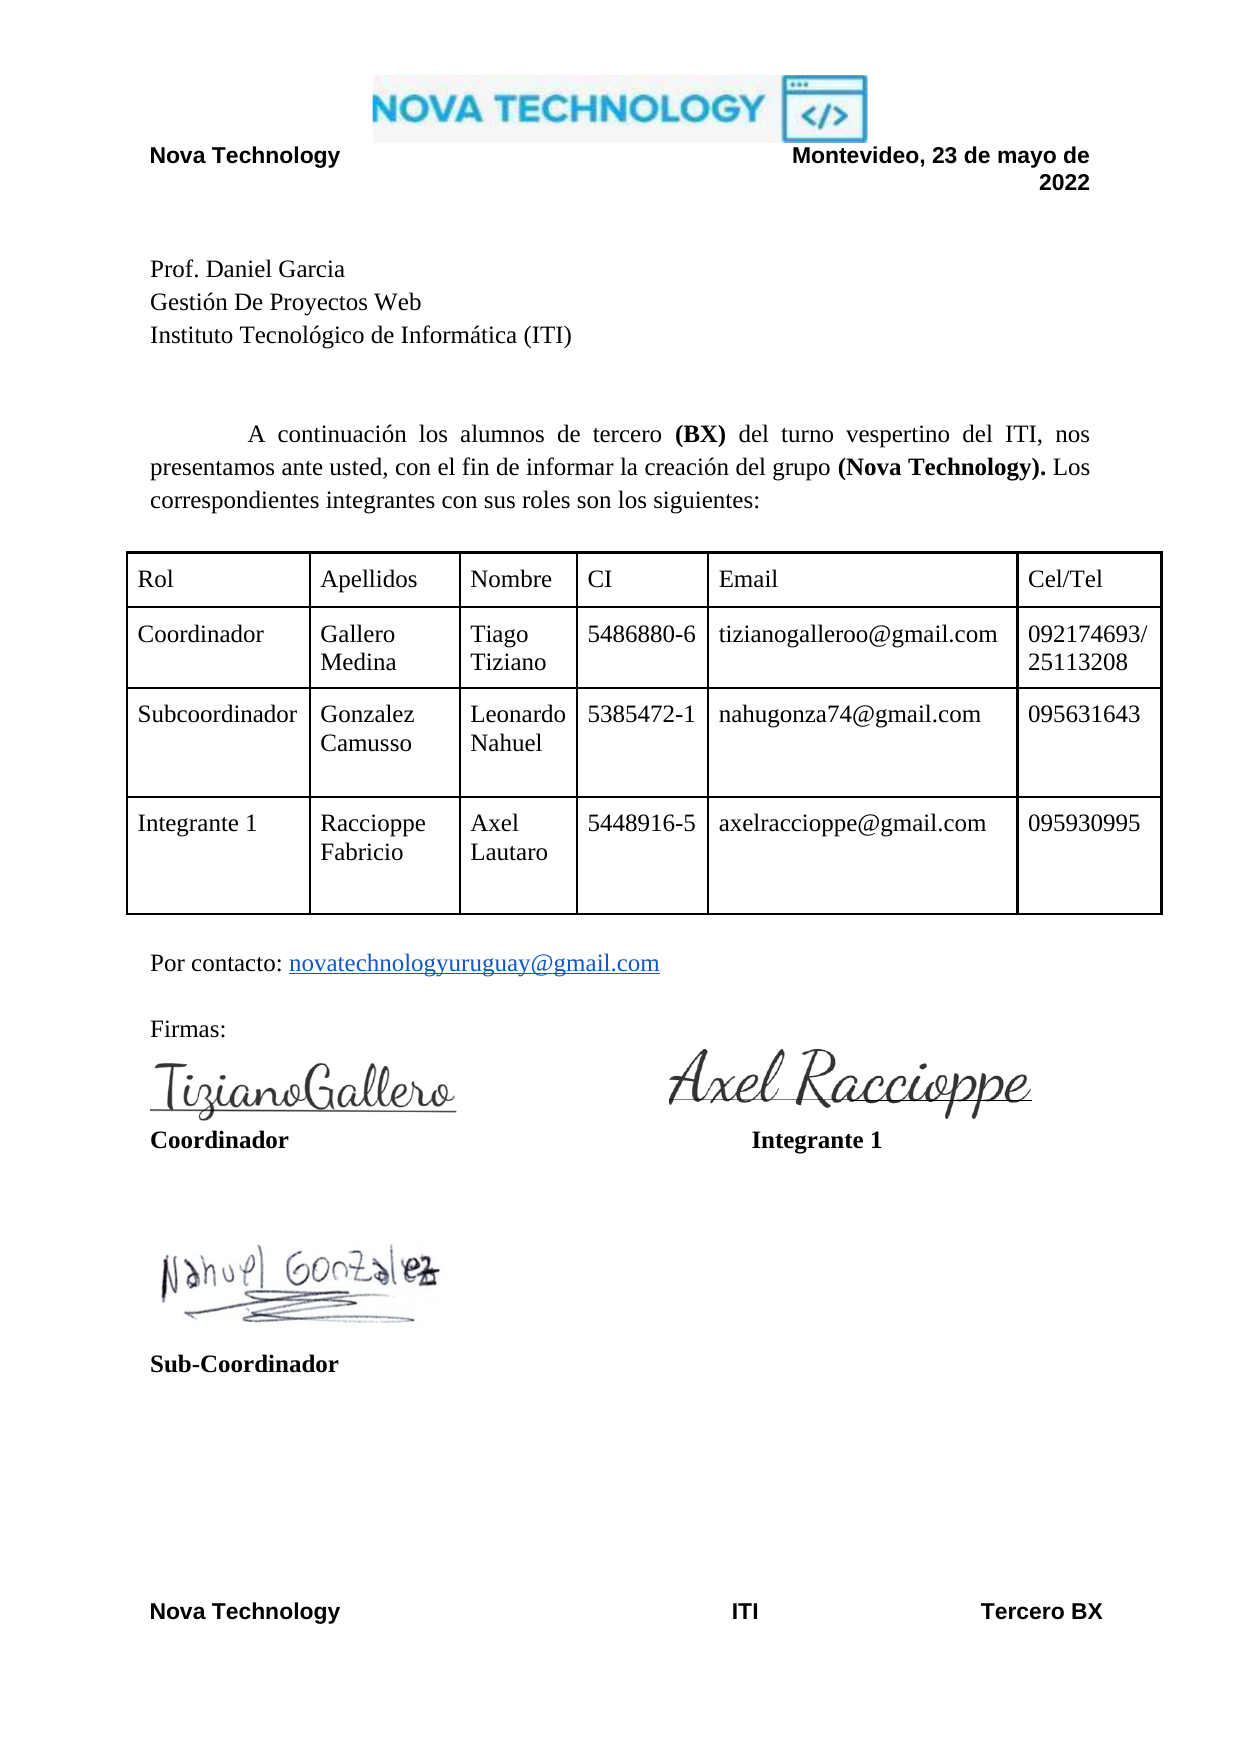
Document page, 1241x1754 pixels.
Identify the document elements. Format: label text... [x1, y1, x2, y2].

table_cell Coordinador [128, 608, 309, 687]
table_cell 5448916-5 [578, 798, 707, 912]
table_header Email [709, 554, 1016, 606]
table_cell Integrante 1 [128, 798, 309, 912]
table_cell 5385472-1 [578, 689, 707, 796]
text Prof. Daniel Garcia [150, 254, 1090, 283]
text Firmas: [150, 1014, 1090, 1042]
table_cell Gallero Medina [311, 608, 459, 687]
table_header Cel/Tel [1019, 554, 1160, 606]
table_cell axelraccioppe@gmail.com [709, 798, 1016, 912]
text Coordinador Integrante 1 [150, 1125, 1090, 1153]
table_cell nahugonza74@gmail.com [709, 689, 1016, 796]
text Gestión De Proyectos Web [150, 287, 1090, 316]
text Por contacto: novatechnologyuruguay@gmail.com [150, 948, 1090, 976]
table_cell Leonardo Nahuel [461, 689, 576, 796]
picture [668, 1046, 1033, 1121]
table_header Rol [128, 554, 309, 606]
table_header CI [578, 554, 707, 606]
table_cell Axel Lautaro [461, 798, 576, 912]
text Instituto Tecnológico de Informática (ITI) [150, 320, 1090, 349]
table_cell 5486880-6 [578, 608, 707, 687]
table_cell Tiago Tiziano [461, 608, 576, 687]
picture [150, 1223, 452, 1346]
table_cell Raccioppe Fabricio [311, 798, 459, 912]
table_cell 092174693/25113208 [1019, 608, 1160, 687]
text A continuación los alumnos de tercero (BX) del turno vespertino del ITI, nos presentamos ante usted, con el fin de informar la creación del grupo (Nova Technology). Los correspondientes integrantes con sus roles son los siguientes: [150, 419, 1090, 514]
text Sub-Coordinador [150, 1349, 1090, 1378]
table_cell Subcoordinador [128, 689, 309, 796]
table_header Nombre [461, 554, 576, 606]
table_cell tizianogalleroo@gmail.com [709, 608, 1016, 687]
picture [150, 1048, 457, 1121]
table_cell Gonzalez Camusso [311, 689, 459, 796]
table_header Apellidos [311, 554, 459, 606]
picture [372, 75, 868, 143]
table_cell 095930995 [1019, 798, 1160, 912]
table_cell 095631643 [1019, 689, 1160, 796]
